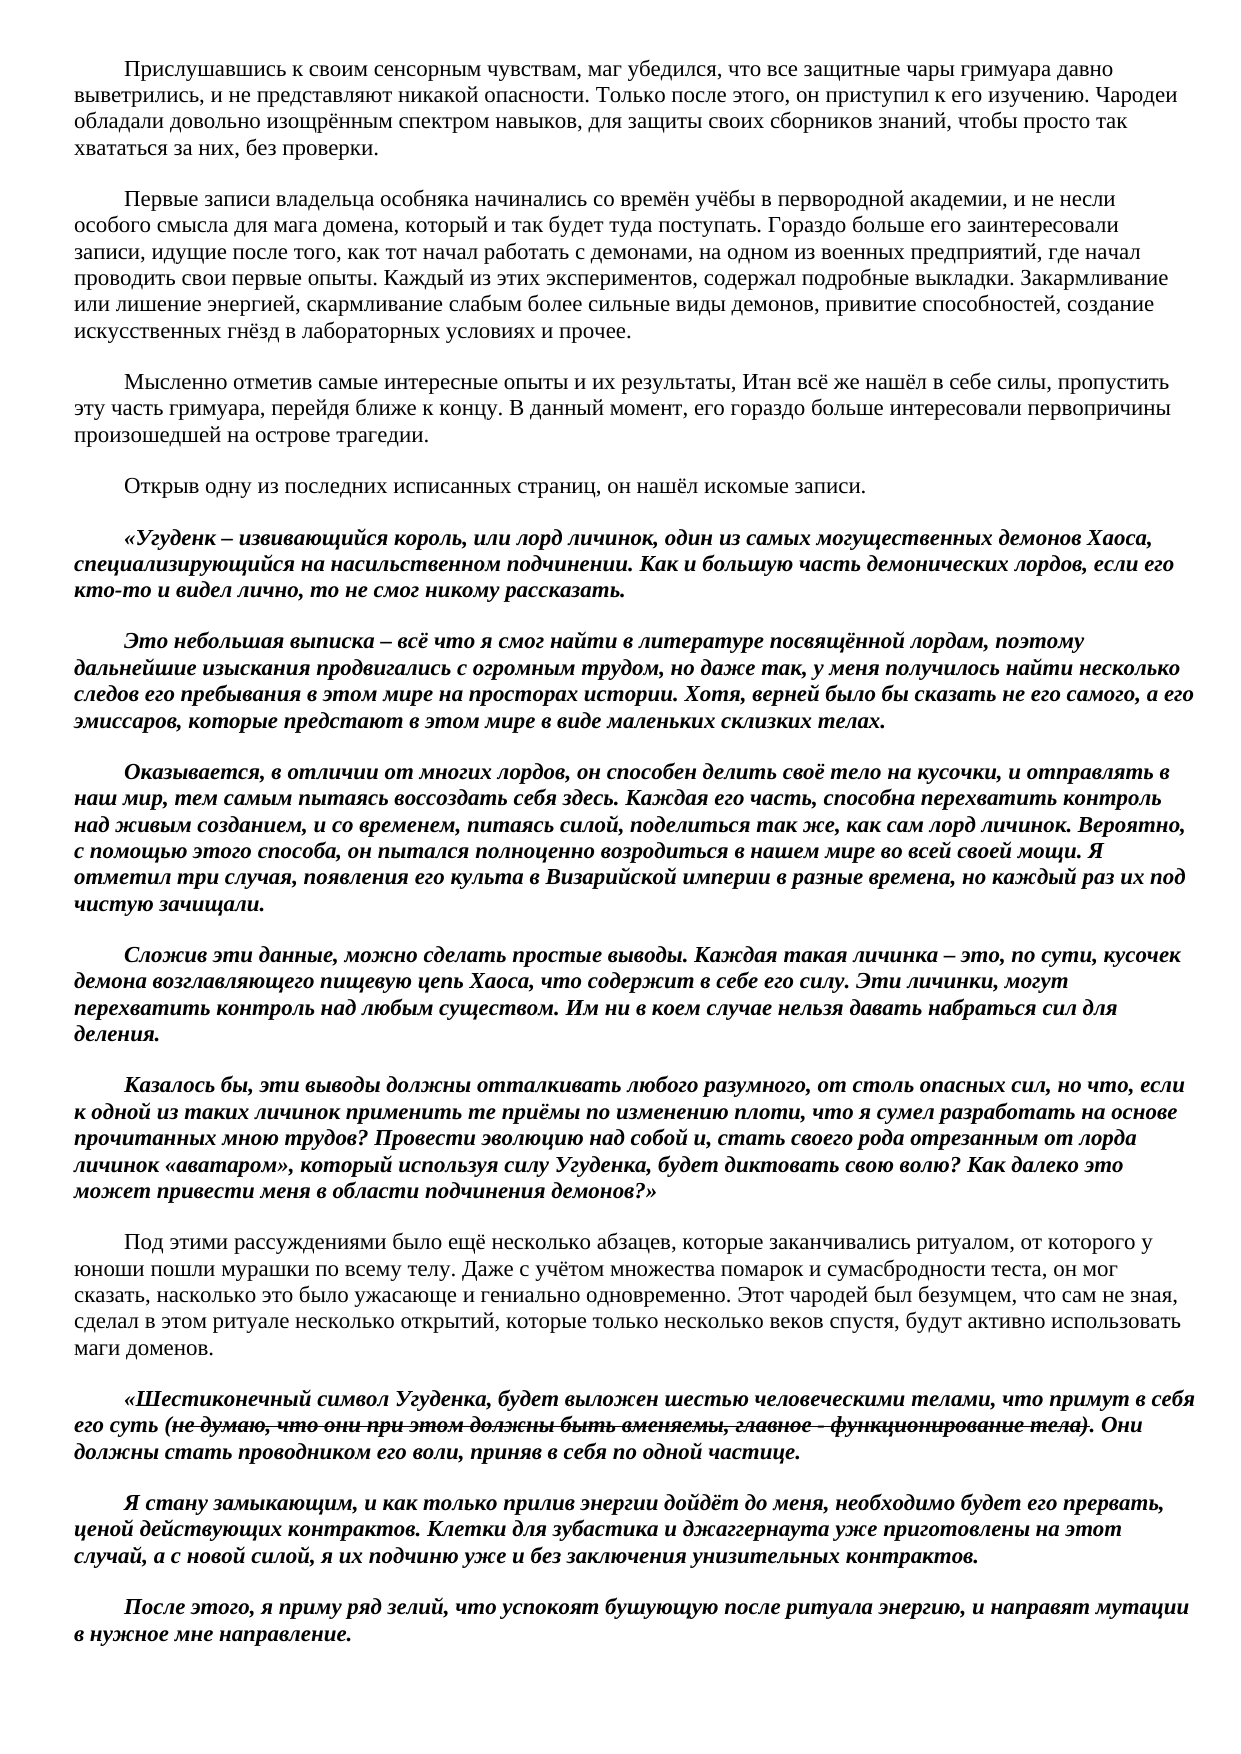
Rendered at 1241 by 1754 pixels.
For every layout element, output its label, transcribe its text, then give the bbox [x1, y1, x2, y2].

text Сложив эти данные, можно сделать простые выводы. Каждая такая личинка – это, по сути, кусочек демона возглавляющего пищевую цепь Хаоса, что содержит в себе его силу. Эти личинки, могут перехватить контроль над любым существом. Им ни в коем случае нельзя давать набраться сил для деления. [74, 941, 1196, 1047]
text Казалось бы, эти выводы должны отталкивать любого разумного, от столь опасных сил, но что, если к одной из таких личинок применить те приёмы по изменению плоти, что я сумел разработать на основе прочитанных мною трудов? Провести эволюцию над собой и, стать своего рода отрезанным от лорда личинок «аватаром», который используя силу Угуденка, будет диктовать свою волю? Как далеко это может привести меня в области подчинения демонов?» [74, 1072, 1196, 1203]
text Открыв одну из последних исписанных страниц, он нашёл искомые записи. [74, 472, 1196, 498]
text Это небольшая выписка – всё что я смог найти в литературе посвящённой лордам, поэтому дальнейшие изыскания продвигались с огромным трудом, но даже так, у меня получилось найти несколько следов его пребывания в этом мире на просторах истории. Хотя, верней было бы сказать не его самого, а его эмиссаров, которые предстают в этом мире в виде маленьких склизких телах. [74, 628, 1196, 733]
text Под этими рассуждениями было ещё несколько абзацев, которые заканчивались ритуалом, от которого у юноши пошли мурашки по всему телу. Даже с учётом множества помарок и сумасбродности теста, он мог сказать, насколько это было ужасающе и гениально одновременно. Этот чародей был безумцем, что сам не зная, сделал в этом ритуале несколько открытий, которые только несколько веков спустя, будут активно использовать маги доменов. [74, 1228, 1196, 1360]
text Первые записи владельца особняка начинались со времён учёбы в первородной академии, и не несли особого смысла для мага домена, который и так будет туда поступать. Гораздо больше его заинтересовали записи, идущие после того, как тот начал работать с демонами, на одном из военных предприятий, где начал проводить свои первые опыты. Каждый из этих экспериментов, содержал подробные выкладки. Закармливание или лишение энергией, скармливание слабым более сильные виды демонов, привитие способностей, создание искусственных гнёзд в лабораторных условиях и прочее. [74, 185, 1196, 343]
text «Угуденк – извивающийся король, или лорд личинок, один из самых могущественных демонов Хаоса, специализирующийся на насильственном подчинении. Как и большую часть демонических лордов, если его кто-то и видел лично, то не смог никому рассказать. [74, 523, 1196, 603]
text Мысленно отметив самые интересные опыты и их результаты, Итан всё же нашёл в себе силы, пропустить эту часть гримуара, перейдя ближе к концу. В данный момент, его гораздо больше интересовали первопричины произошедшей на острове трагедии. [74, 368, 1196, 447]
text «Шестиконечный символ Угуденка, будет выложен шестью человеческими телами, что примут в себя его суть (не думаю, что они при этом должны быть вменяемы, главное - функционирование тела). Они должны стать проводником его воли, приняв в себя по одной частице. [74, 1385, 1196, 1464]
text Оказывается, в отличии от многих лордов, он способен делить своё тело на кусочки, и отправлять в наш мир, тем самым пытаясь воссоздать себя здесь. Каждая его часть, способна перехватить контроль над живым созданием, и со временем, питаясь силой, поделиться так же, как сам лорд личинок. Вероятно, с помощью этого способа, он пытался полноценно возродиться в нашем мире во всей своей мощи. Я отметил три случая, появления его культа в Визарийской империи в разные времена, но каждый раз их под чистую зачищали. [74, 758, 1196, 916]
text Я стану замыкающим, и как только прилив энергии дойдёт до меня, необходимо будет его прервать, ценой действующих контрактов. Клетки для зубастика и джаггернаута уже приготовлены на этот случай, а с новой силой, я их подчиню уже и без заключения унизительных контрактов. [74, 1489, 1196, 1568]
text Прислушавшись к своим сенсорным чувствам, маг убедился, что все защитные чары гримуара давно выветрились, и не представляют никакой опасности. Только после этого, он приступил к его изучению. Чародеи обладали довольно изощрённым спектром навыков, для защиты своих сборников знаний, чтобы просто так хвататься за них, без проверки. [74, 54, 1196, 160]
text После этого, я приму ряд зелий, что успокоят бушующую после ритуала энергию, и направят мутации в нужное мне направление. [74, 1593, 1196, 1646]
